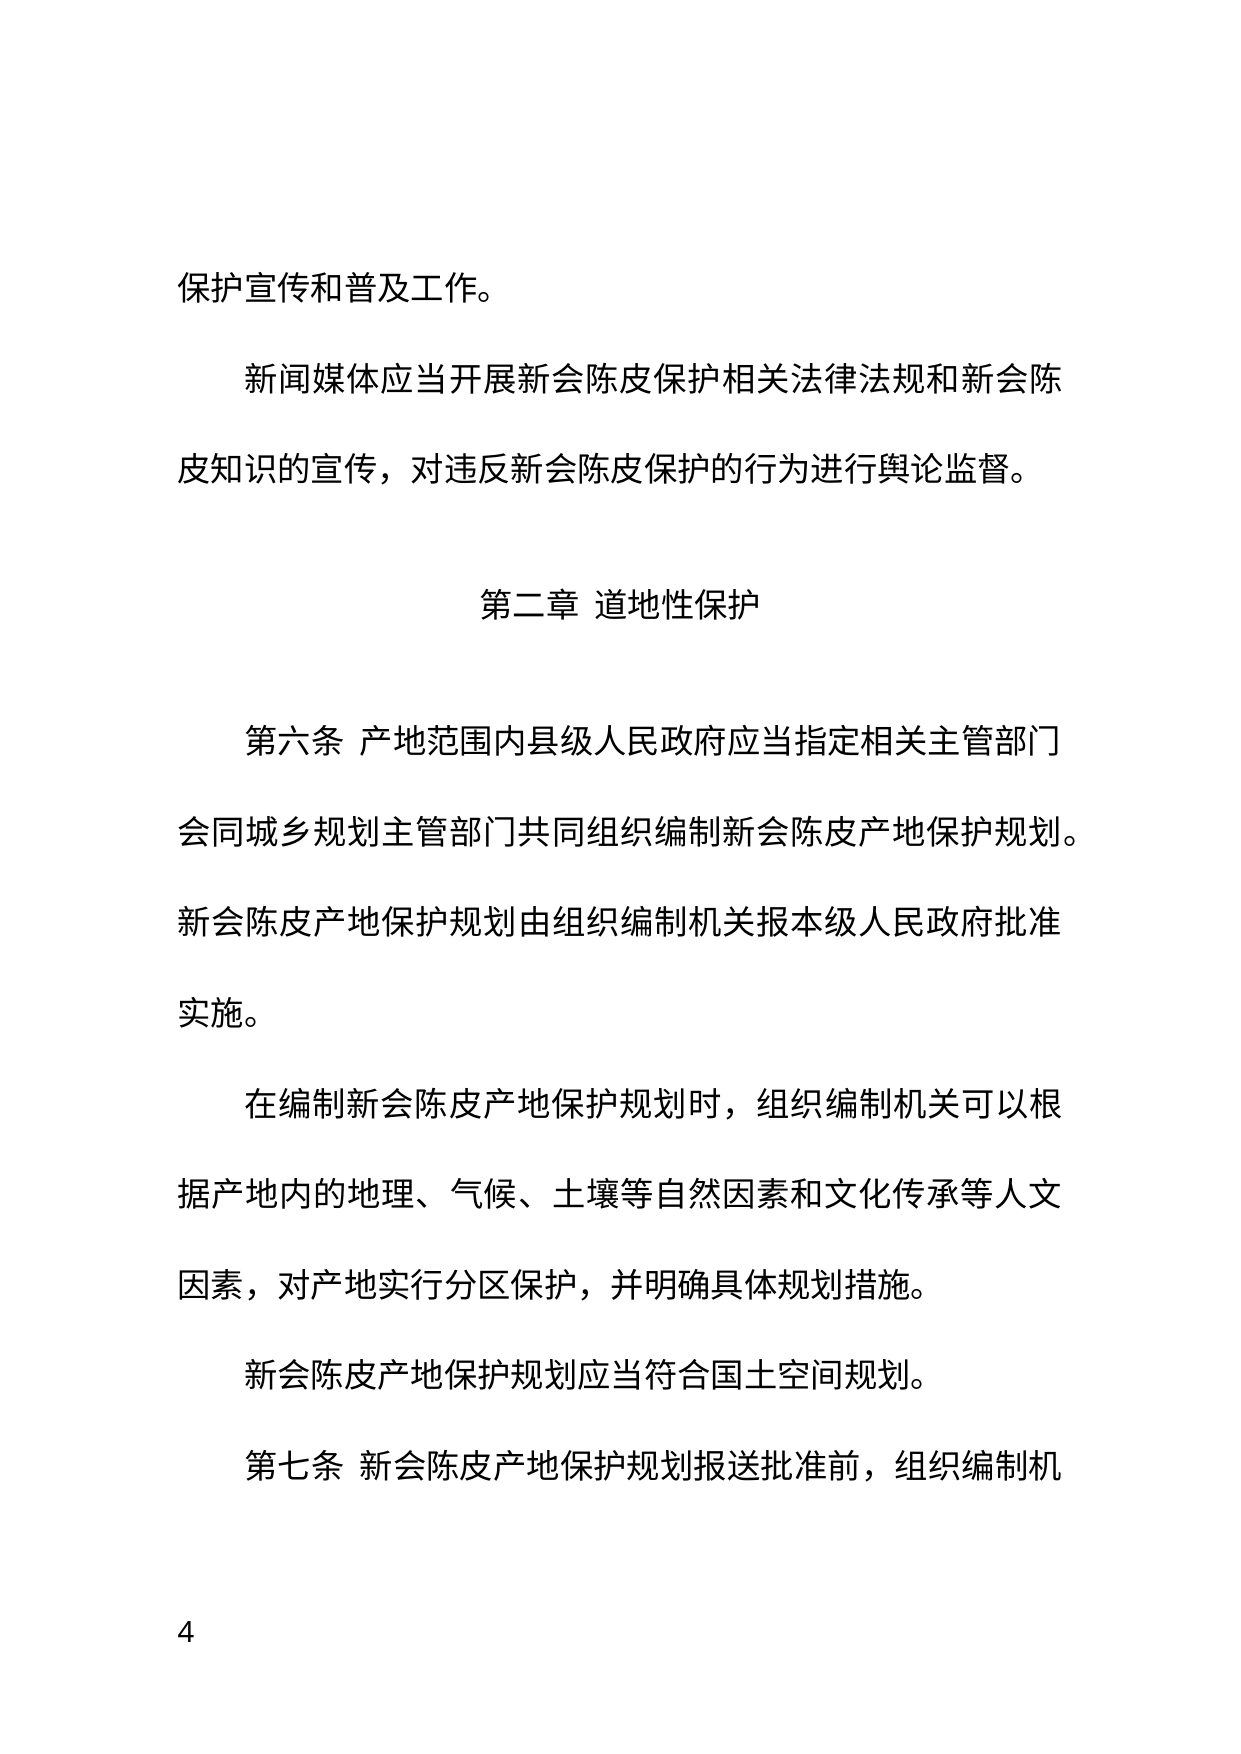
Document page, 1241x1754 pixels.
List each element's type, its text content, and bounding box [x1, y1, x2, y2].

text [177, 1419, 1063, 1509]
text 第六条 产地范围内县级人民政府应当指定相关主管部门会同城乡规划主管部门共同组织编制新会陈皮产地保护规划。新会陈皮产地保护规划由组织编制机关报本级人民政府批准实施。 [177, 694, 1063, 1056]
text 第二章 道地性保护 [177, 558, 1063, 648]
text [177, 241, 1063, 331]
text 新会陈皮产地保护规划应当符合国土空间规划。 [177, 1328, 1063, 1419]
text 在编制新会陈皮产地保护规划时，组织编制机关可以根据产地内的地理、气候、土壤等自然因素和文化传承等人文因素，对产地实行分区保护，并明确具体规划措施。 [177, 1056, 1063, 1328]
text 新闻媒体应当开展新会陈皮保护相关法律法规和新会陈皮知识的宣传，对违反新会陈皮保护的行为进行舆论监督。 [177, 331, 1063, 512]
